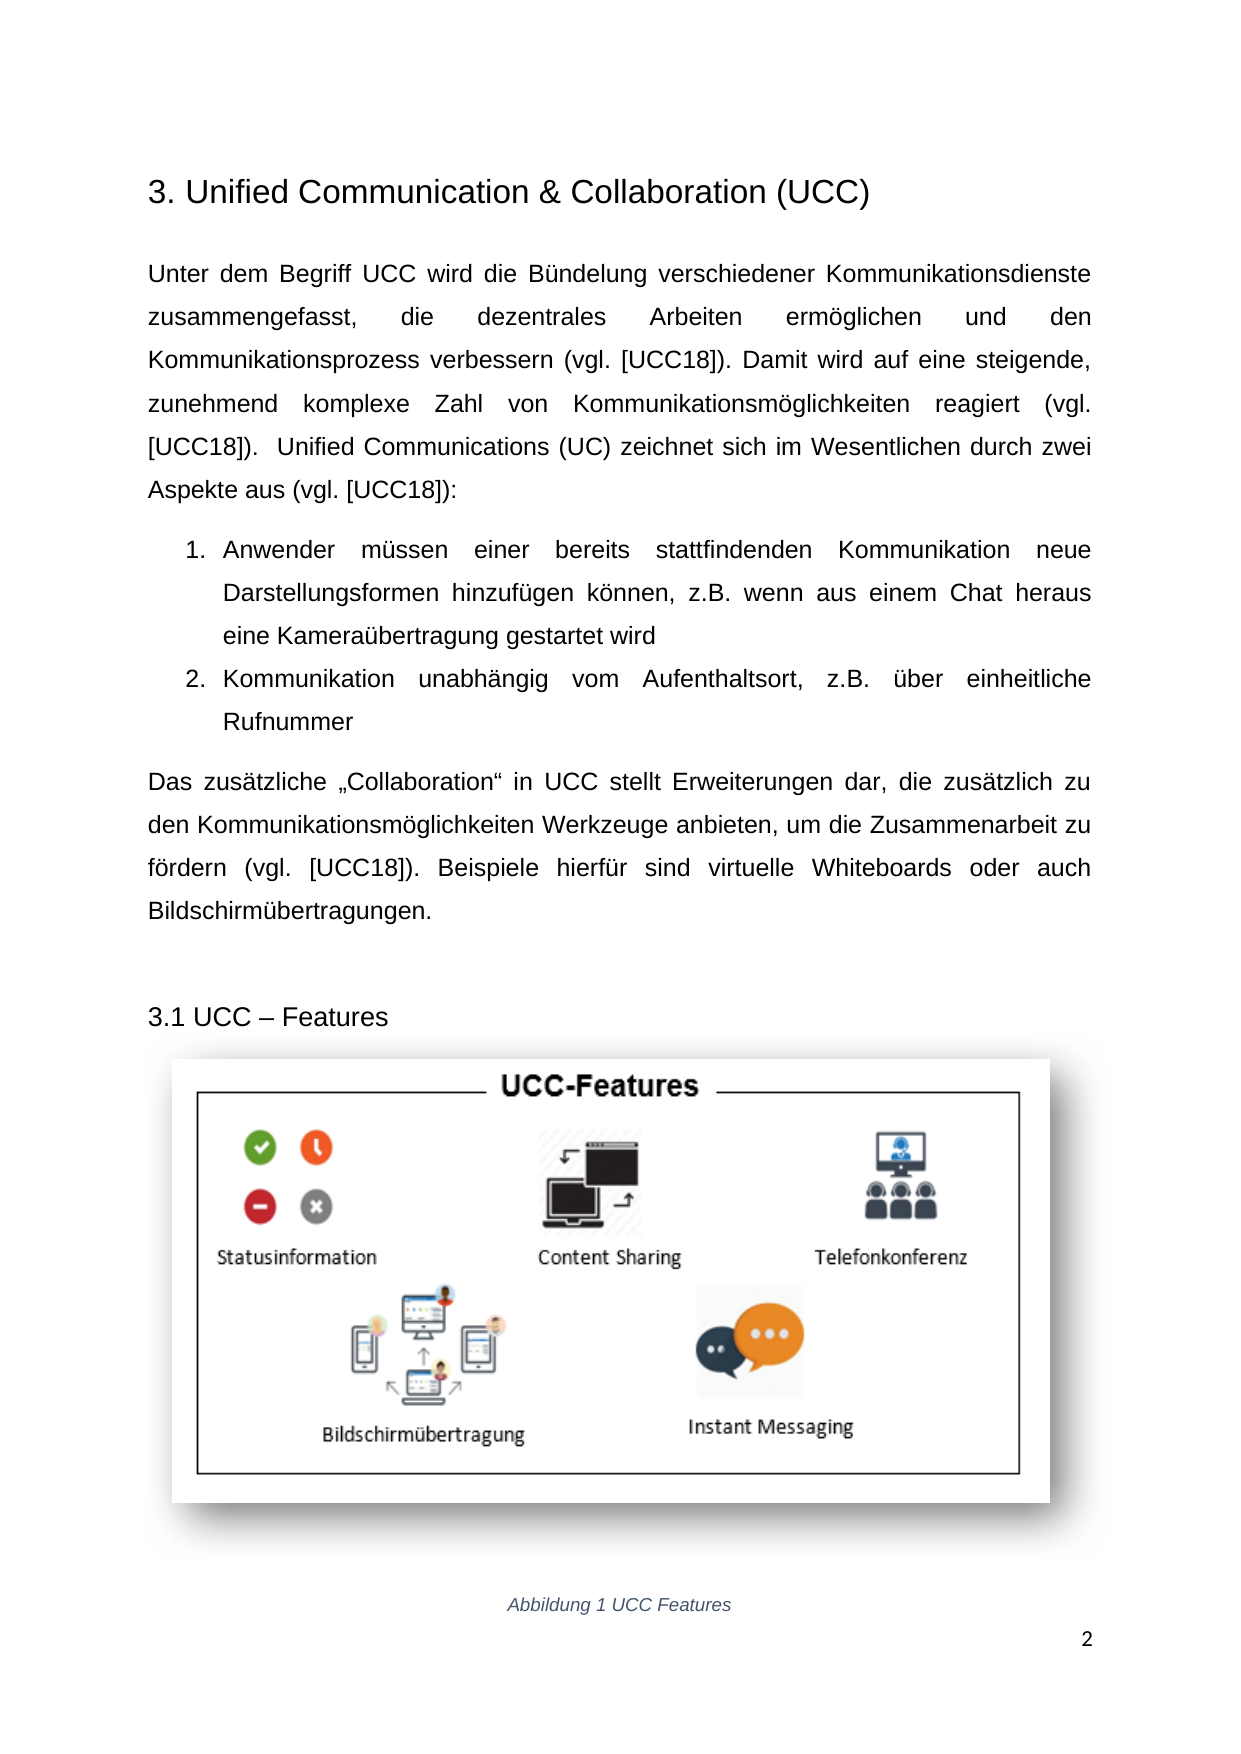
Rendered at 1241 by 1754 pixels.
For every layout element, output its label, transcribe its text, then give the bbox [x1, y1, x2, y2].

text Unter dem Begriff UCC wird die Bündelung verschiedener Kommunikationsdienste zusammengefasst, die dezentrales Arbeiten ermöglichen und den Kommunikationsprozess verbessern (vgl. [UCC18]). Damit wird auf eine steigende, zunehmend komplexe Zahl von Kommunikationsmöglichkeiten reagiert (vgl. [UCC18]). Unified Communications (UC) zeichnet sich im Wesentlichen durch zwei Aspekte aus (vgl. [UCC18]): [148, 259, 1093, 503]
text Abbildung 1 UCC Features [148, 1594, 1093, 1615]
subtitle 3.1 UCC – Features [148, 1001, 1093, 1032]
picture [172, 1059, 1050, 1503]
text Das zusätzliche „Collaboration“ in UCC stellt Erweiterungen dar, die zusätzlich zu den Kommunikationsmöglichkeiten Werkzeuge anbieten, um die Zusammenarbeit zu fördern (vgl. [UCC18]). Beispiele hierfür sind virtuelle Whiteboards oder auch Bildschirmübertragungen. [148, 767, 1093, 925]
subtitle Unified Communication & Collaboration (UCC) [148, 173, 1093, 211]
list Kommunikation unabhängig vom Aufenthaltsort, z.B. über einheitliche Rufnummer [185, 664, 1093, 736]
list Anwender müssen einer bereits stattfindenden Kommunikation neue Darstellungsformen hinzufügen können, z.B. wenn aus einem Chat heraus eine Kameraübertragung gestartet wird [185, 534, 1093, 649]
